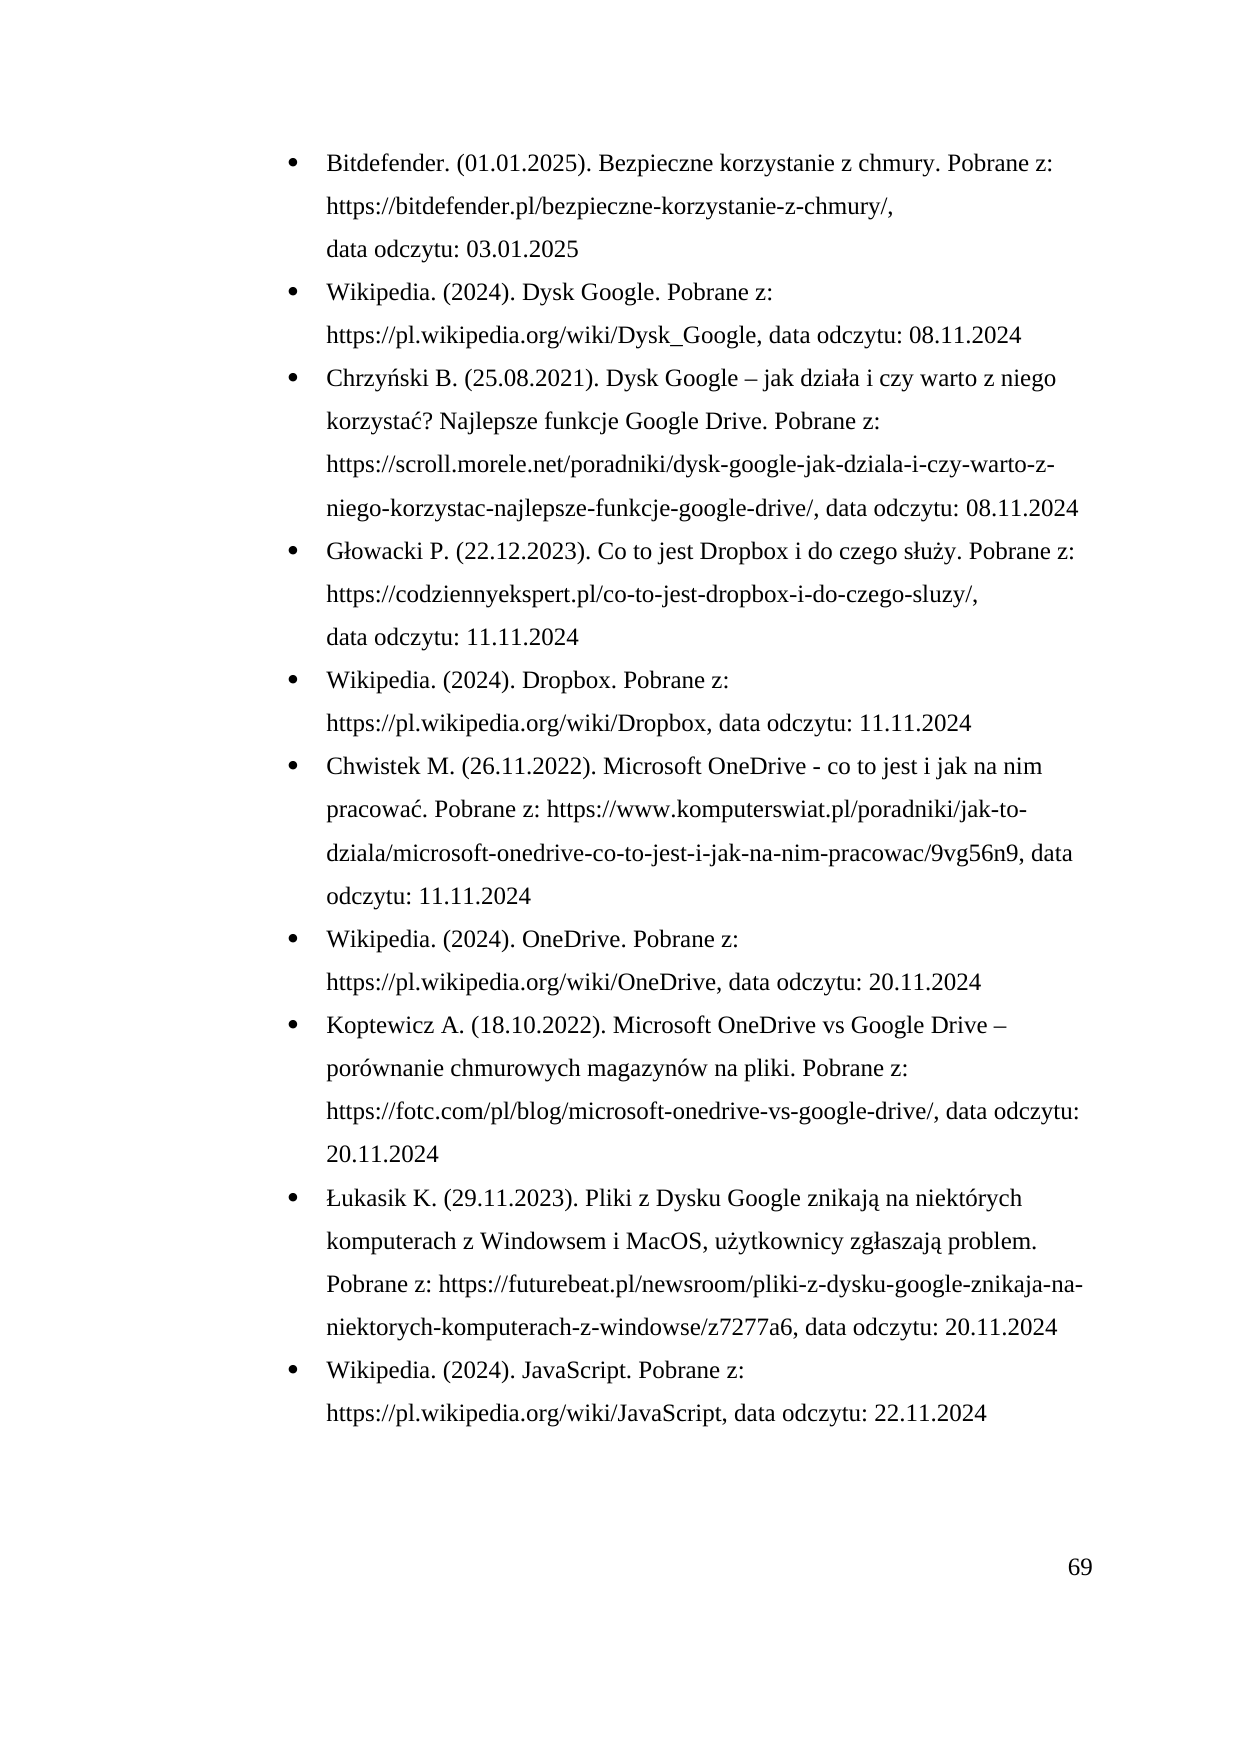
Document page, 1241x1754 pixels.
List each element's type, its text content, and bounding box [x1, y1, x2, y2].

list Głowacki P. (22.12.2023). Co to jest Dropbox i do czego służy. Pobrane z: https://codziennyekspert.pl/co-to-jest-dropbox-i-do-czego-sluzy/, data odczytu: 11.11.2024 [288, 536, 1092, 651]
list Koptewicz A. (18.10.2022). Microsoft OneDrive vs Google Drive – porównanie chmurowych magazynów na pliki. Pobrane z: https://fotc.com/pl/blog/microsoft-onedrive-vs-google-drive/, data odczytu: 20.11.2024 [288, 1010, 1092, 1168]
list Wikipedia. (2024). Dropbox. Pobrane z: https://pl.wikipedia.org/wiki/Dropbox, data odczytu: 11.11.2024 [288, 665, 1092, 737]
list Wikipedia. (2024). Dysk Google. Pobrane z: https://pl.wikipedia.org/wiki/Dysk_Google, data odczytu: 08.11.2024 [288, 277, 1092, 349]
list Chrzyński B. (25.08.2021). Dysk Google – jak działa i czy warto z niego korzystać? Najlepsze funkcje Google Drive. Pobrane z: https://scroll.morele.net/poradniki/dysk-google-jak-dziala-i-czy-warto-z-niego-korzystac-najlepsze-funkcje-google-drive/, data odczytu: 08.11.2024 [288, 363, 1092, 521]
list Wikipedia. (2024). JavaScript. Pobrane z: https://pl.wikipedia.org/wiki/JavaScript, data odczytu: 22.11.2024 [288, 1355, 1092, 1427]
list Wikipedia. (2024). OneDrive. Pobrane z: https://pl.wikipedia.org/wiki/OneDrive, data odczytu: 20.11.2024 [288, 924, 1092, 996]
list Łukasik K. (29.11.2023). Pliki z Dysku Google znikają na niektórych komputerach z Windowsem i MacOS, użytkownicy zgłaszają problem. Pobrane z: https://futurebeat.pl/newsroom/pliki-z-dysku-google-znikaja-na-niektorych-komputerach-z-windowse/z7277a6, data odczytu: 20.11.2024 [288, 1183, 1092, 1341]
list Bitdefender. (01.01.2025). Bezpieczne korzystanie z chmury. Pobrane z: https://bitdefender.pl/bezpieczne-korzystanie-z-chmury/, data odczytu: 03.01.2025 [288, 148, 1092, 263]
list Chwistek M. (26.11.2022). Microsoft OneDrive - co to jest i jak na nim pracować. Pobrane z: https://www.komputerswiat.pl/poradniki/jak-to-dziala/microsoft-onedrive-co-to-jest-i-jak-na-nim-pracowac/9vg56n9, data odczytu: 11.11.2024 [288, 751, 1092, 909]
